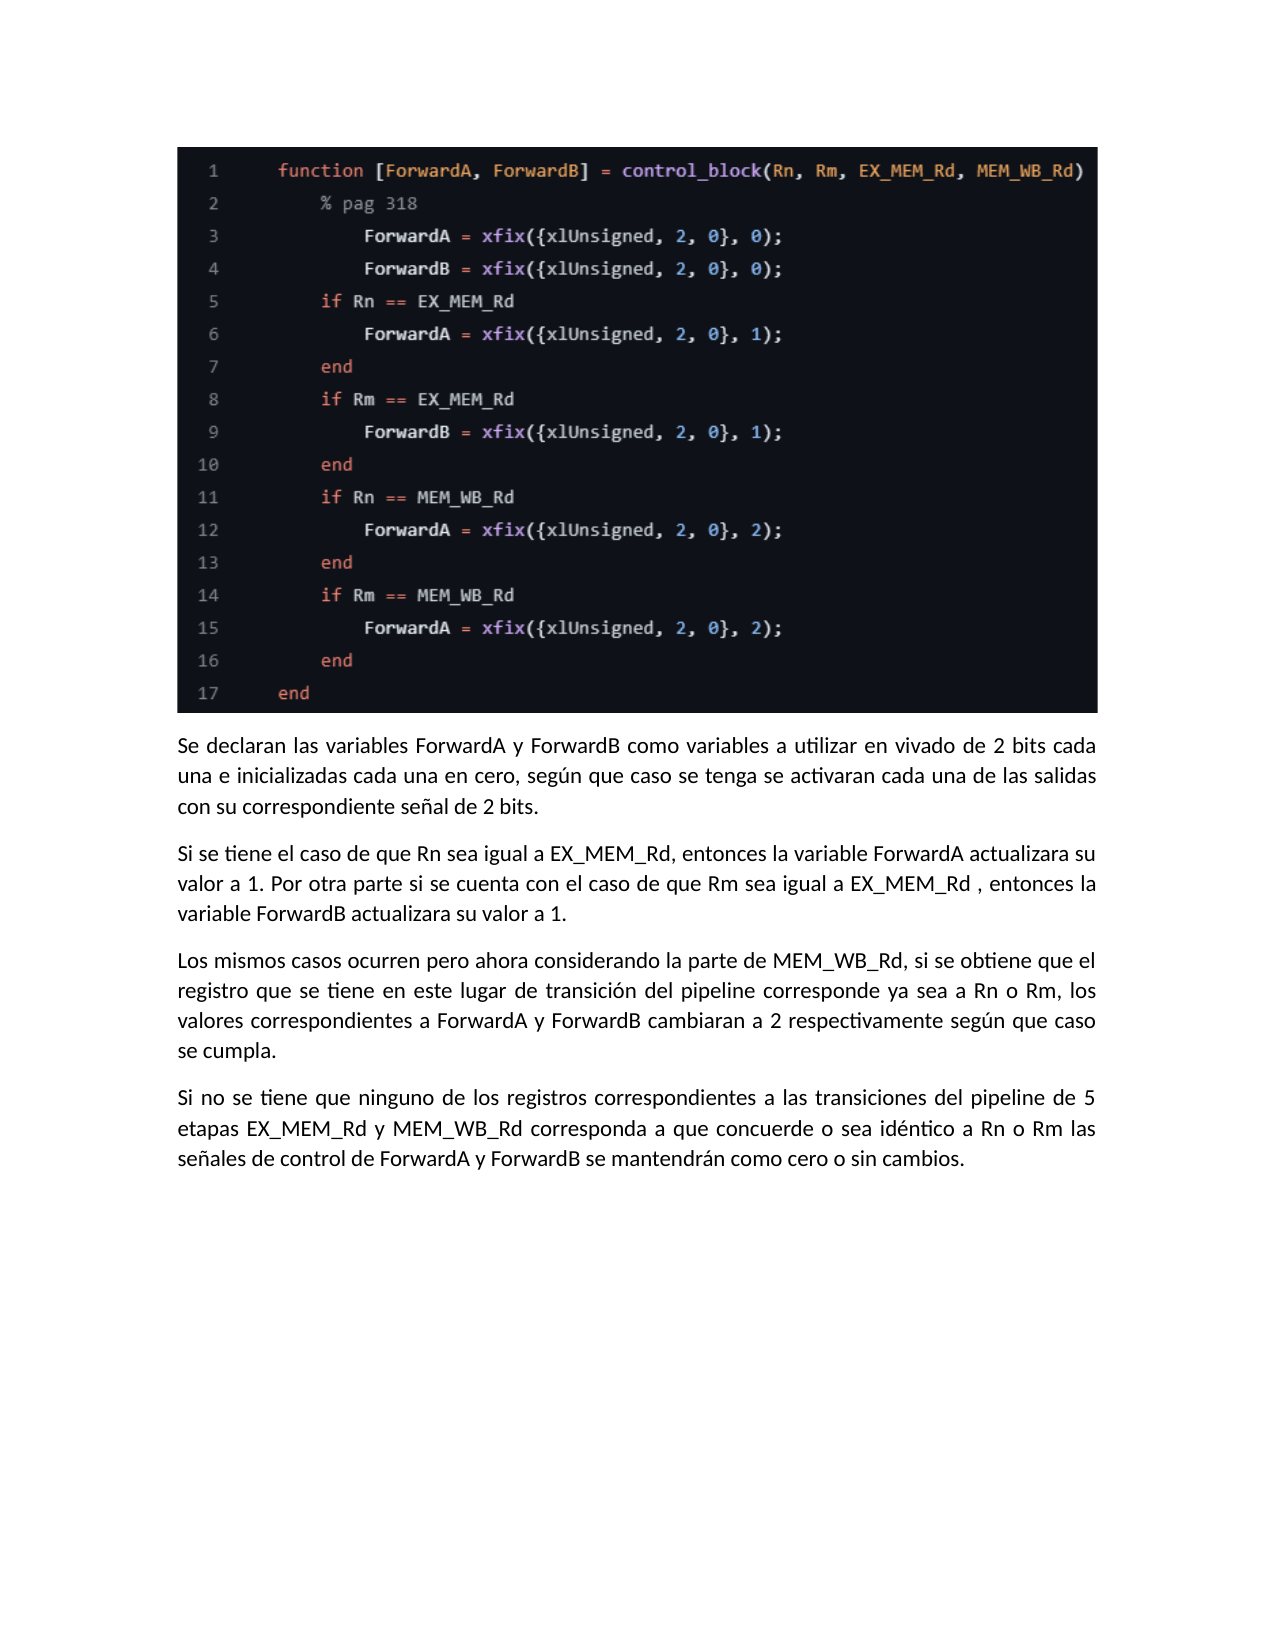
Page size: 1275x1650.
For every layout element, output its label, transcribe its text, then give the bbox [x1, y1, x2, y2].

text Si se tiene el caso de que Rn sea igual a EX_MEM_Rd, entonces la variable ForwardA actualizara su valor a 1. Por otra parte si se cuenta con el caso de que Rm sea igual a EX_MEM_Rd , entonces la variable ForwardB actualizara su valor a 1. [177, 839, 1098, 927]
text Se declaran las variables ForwardA y ForwardB como variables a utilizar en vivado de 2 bits cada una e inicializadas cada una en cero, según que caso se tenga se activaran cada una de las salidas con su correspondiente señal de 2 bits. [177, 731, 1098, 820]
text Los mismos casos ocurren pero ahora considerando la parte de MEM_WB_Rd, si se obtiene que el registro que se tiene en este lugar de transición del pipeline corresponde ya sea a Rn o Rm, los valores correspondientes a ForwardA y ForwardB cambiaran a 2 respectivamente según que caso se cumpla. [177, 946, 1098, 1064]
picture [177, 147, 1098, 713]
text Si no se tiene que ninguno de los registros correspondientes a las transiciones del pipeline de 5 etapas EX_MEM_Rd y MEM_WB_Rd corresponda a que concuerde o sea idéntico a Rn o Rm las señales de control de ForwardA y ForwardB se mantendrán como cero o sin cambios. [177, 1083, 1098, 1172]
